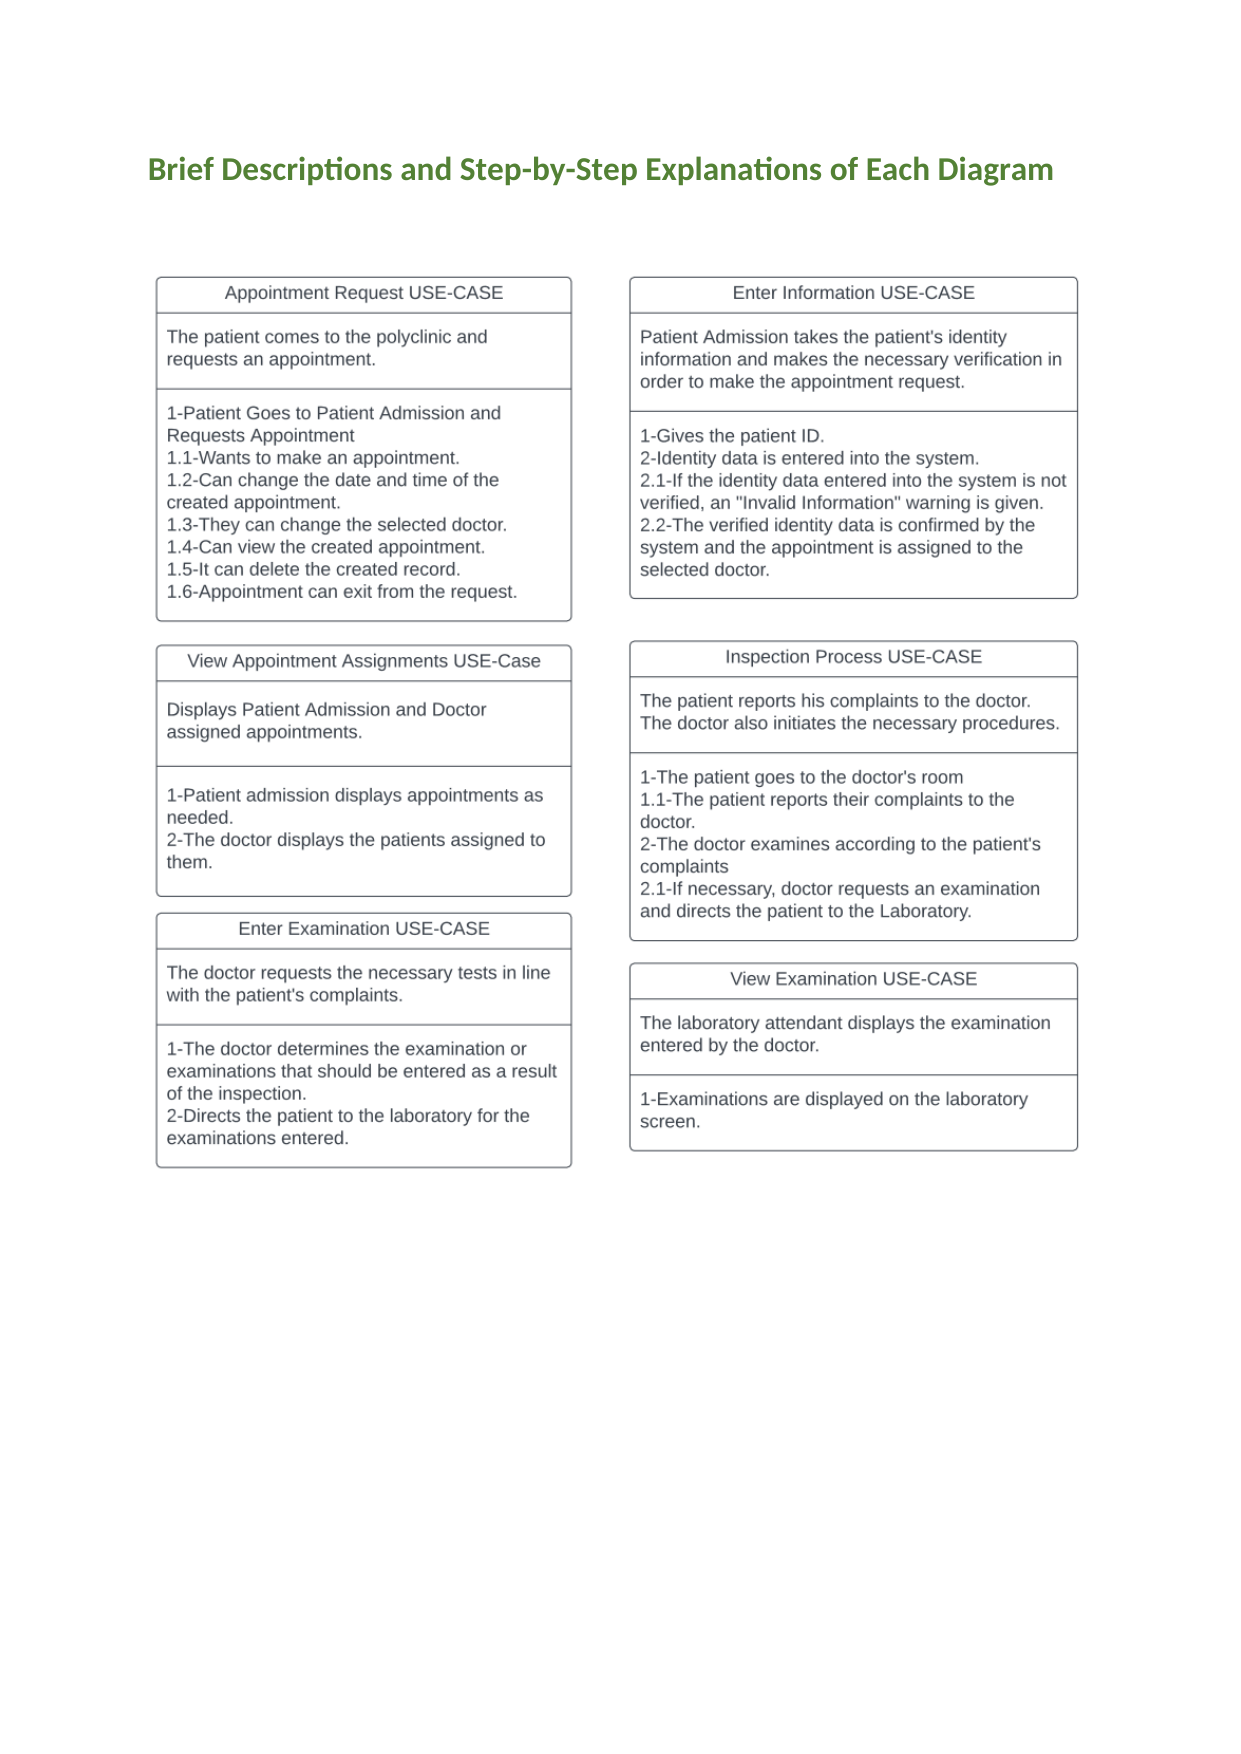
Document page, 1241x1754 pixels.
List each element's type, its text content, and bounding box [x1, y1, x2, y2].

picture [147, 263, 1093, 1180]
text Brief Descriptions and Step-by-Step Explanations of Each Diagram [148, 148, 1093, 188]
